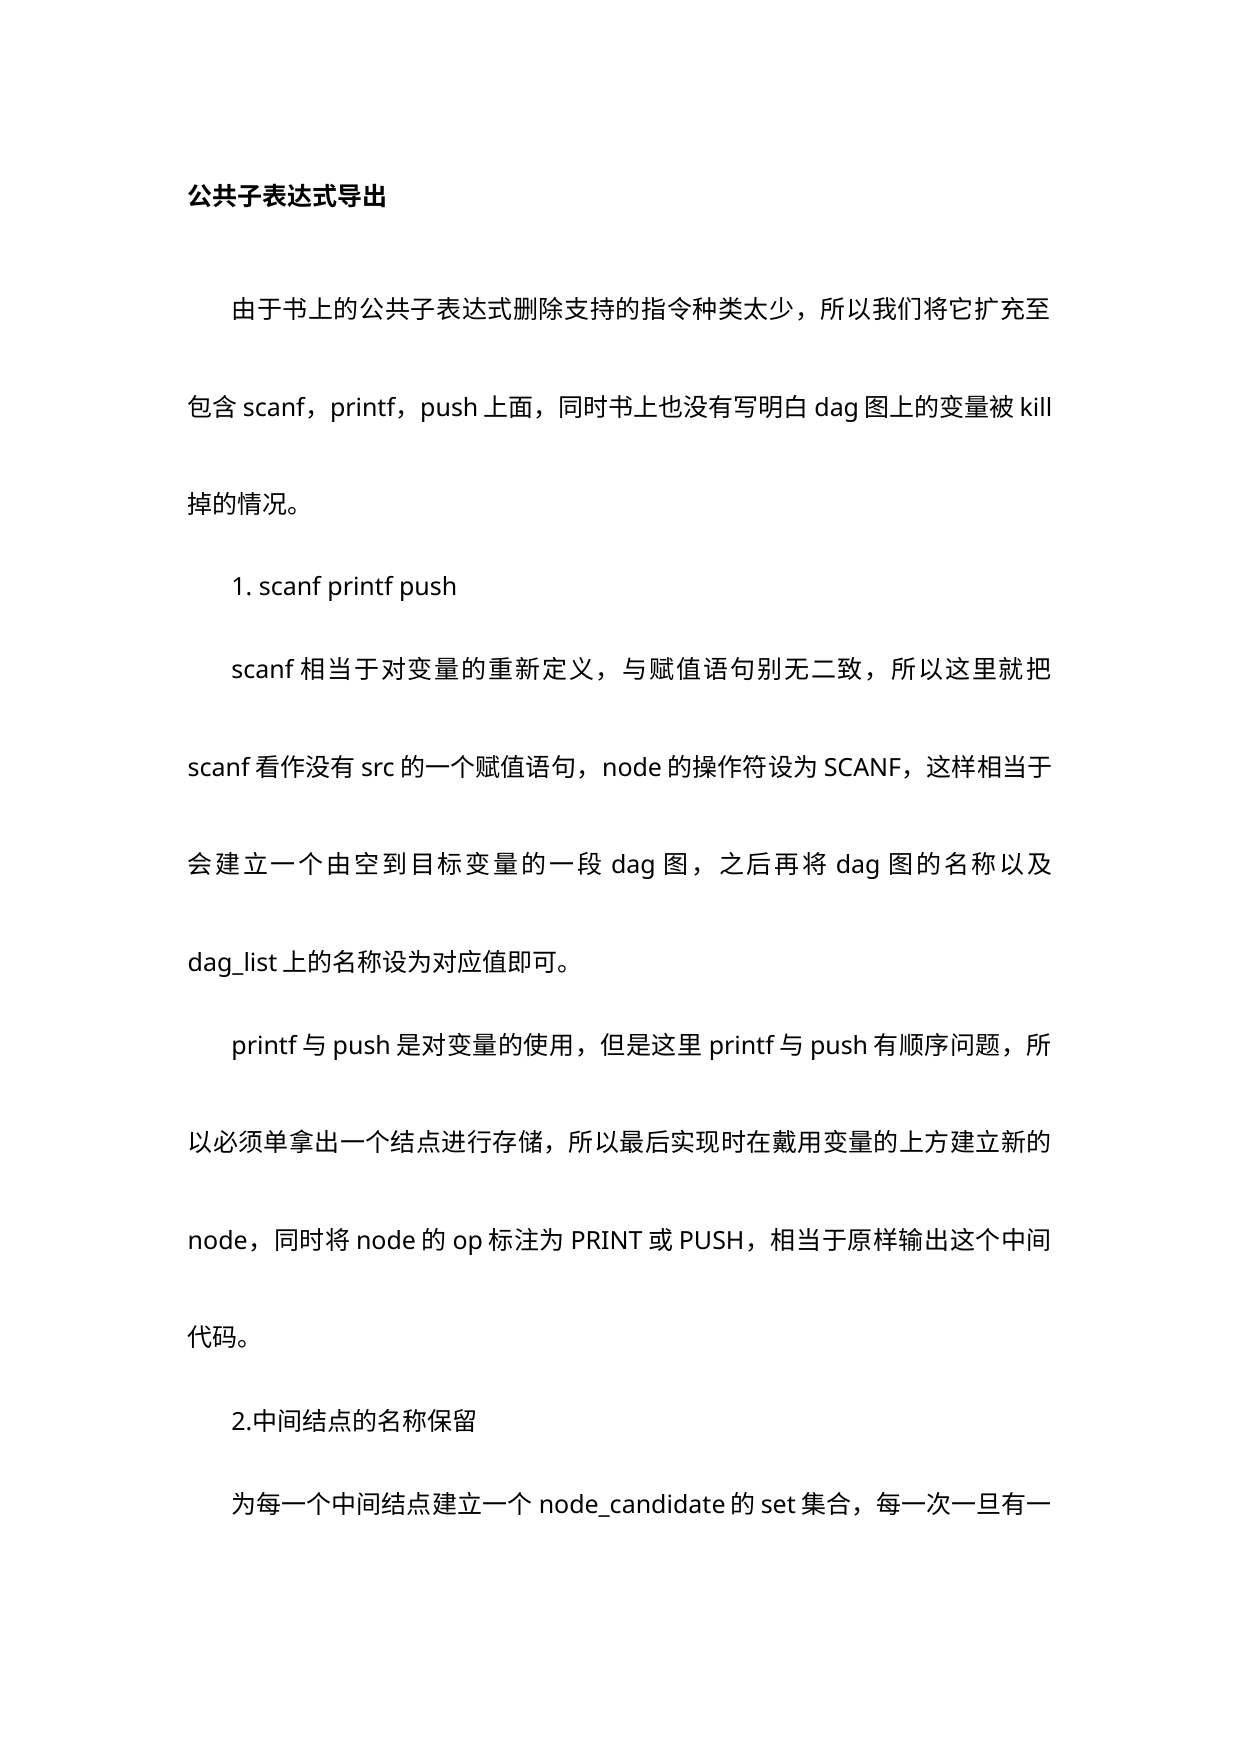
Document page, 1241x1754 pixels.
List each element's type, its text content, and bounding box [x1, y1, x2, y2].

text printf与push是对变量的使用，但是这里printf与push有顺序问题，所以必须单拿出一个结点进行存储，所以最后实现时在戴用变量的上方建立新的node，同时将node的op标注为PRINT或PUSH，相当于原样输出这个中间代码。 [187, 1011, 1053, 1368]
text scanf相当于对变量的重新定义，与赋值语句别无二致，所以这里就把scanf看作没有src的一个赋值语句，node的操作符设为SCANF，这样相当于会建立一个由空到目标变量的一段dag图，之后再将dag图的名称以及dag_list上的名称设为对应值即可。 [187, 635, 1053, 993]
text 1. scanf printf push [187, 553, 1053, 618]
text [187, 1470, 1053, 1535]
text 由于书上的公共子表达式删除支持的指令种类太少，所以我们将它扩充至包含scanf，printf，push上面，同时书上也没有写明白dag图上的变量被kill掉的情况。 [187, 275, 1053, 535]
text 2.中间结点的名称保留 [187, 1387, 1053, 1452]
subtitle 公共子表达式导出 [187, 162, 1053, 227]
